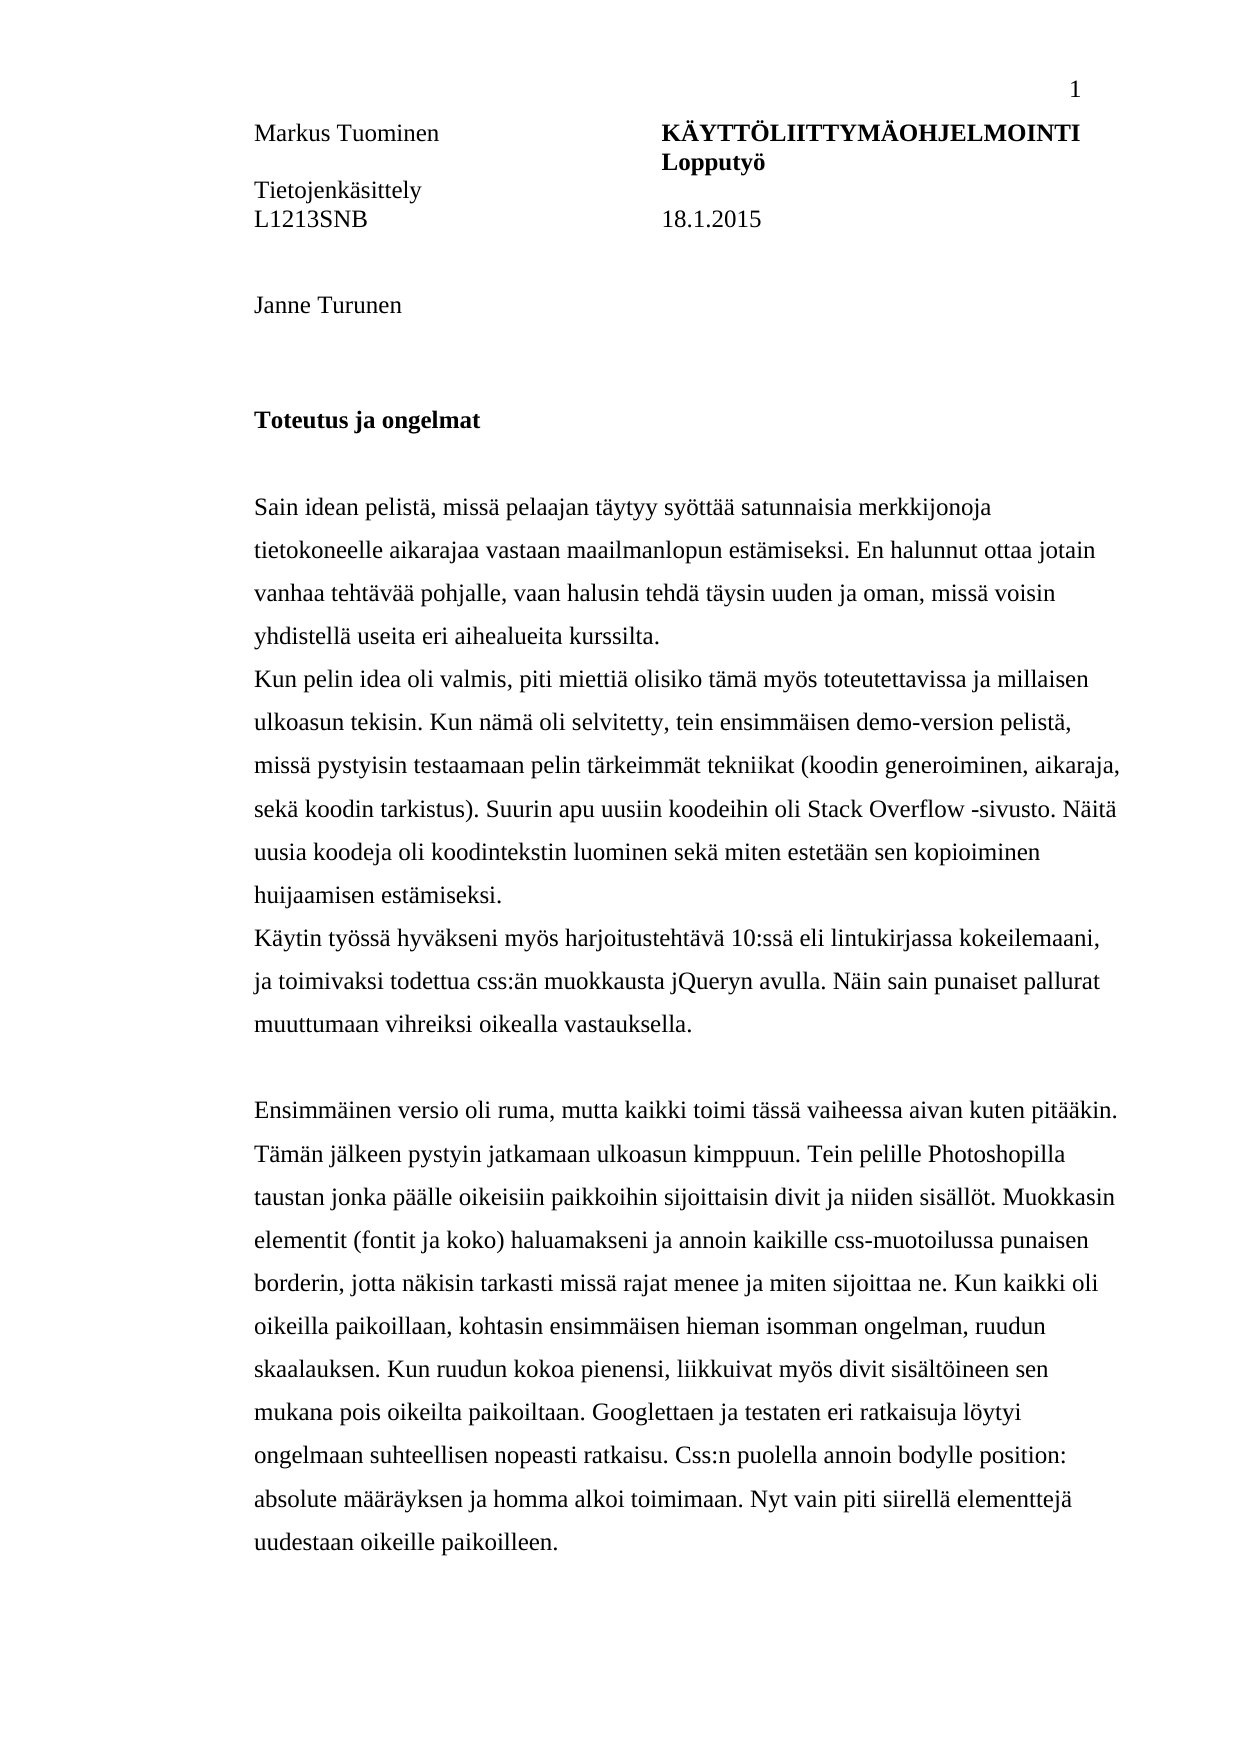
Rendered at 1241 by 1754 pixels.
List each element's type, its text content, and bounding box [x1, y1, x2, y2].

text Käytin työssä hyväkseni myös harjoitustehtävä 10:ssä eli lintukirjassa kokeilemaani, ja toimivaksi todettua css:än muokkausta jQueryn avulla. Näin sain punaiset pallurat muuttumaan vihreiksi oikealla vastauksella. [254, 923, 1122, 1038]
text L1213SNB 18.1.2015 [254, 204, 1122, 233]
text Tietojenkäsittely [254, 176, 1122, 204]
text Lopputyö [254, 147, 1122, 176]
text Ensimmäinen versio oli ruma, mutta kaikki toimi tässä vaiheessa aivan kuten pitääkin. Tämän jälkeen pystyin jatkamaan ulkoasun kimppuun. Tein pelille Photoshopilla taustan jonka päälle oikeisiin paikkoihin sijoittaisin divit ja niiden sisällöt. Muokkasin elementit (fontit ja koko) haluamakseni ja annoin kaikille css-muotoilussa punaisen borderin, jotta näkisin tarkasti missä rajat menee ja miten sijoittaa ne. Kun kaikki oli oikeilla paikoillaan, kohtasin ensimmäisen hieman isomman ongelman, ruudun skaalauksen. Kun ruudun kokoa pienensi, liikkuivat myös divit sisältöineen sen mukana pois oikeilta paikoiltaan. Googlettaen ja testaten eri ratkaisuja löytyi ongelmaan suhteellisen nopeasti ratkaisu. Css:n puolella annoin bodylle position: absolute määräyksen ja homma alkoi toimimaan. Nyt vain piti siirellä elementtejä uudestaan oikeille paikoilleen. [254, 1096, 1122, 1556]
text Janne Turunen [254, 291, 1122, 319]
text Sain idean pelistä, missä pelaajan täytyy syöttää satunnaisia merkkijonoja tietokoneelle aikarajaa vastaan maailmanlopun estämiseksi. En halunnut ottaa jotain vanhaa tehtävää pohjalle, vaan halusin tehdä täysin uuden ja oman, missä voisin yhdistellä useita eri aihealueita kurssilta. [254, 492, 1122, 650]
text Markus Tuominen KÄYTTÖLIITTYMÄOHJELMOINTI [254, 118, 1122, 147]
text Kun pelin idea oli valmis, piti miettiä olisiko tämä myös toteutettavissa ja millaisen ulkoasun tekisin. Kun nämä oli selvitetty, tein ensimmäisen demo-version pelistä, missä pystyisin testaamaan pelin tärkeimmät tekniikat (koodin generoiminen, aikaraja, sekä koodin tarkistus). Suurin apu uusiin koodeihin oli Stack Overflow -sivusto. Näitä uusia koodeja oli koodintekstin luominen sekä miten estetään sen kopioiminen huijaamisen estämiseksi. [254, 664, 1122, 909]
text Toteutus ja ongelmat [254, 406, 1122, 434]
